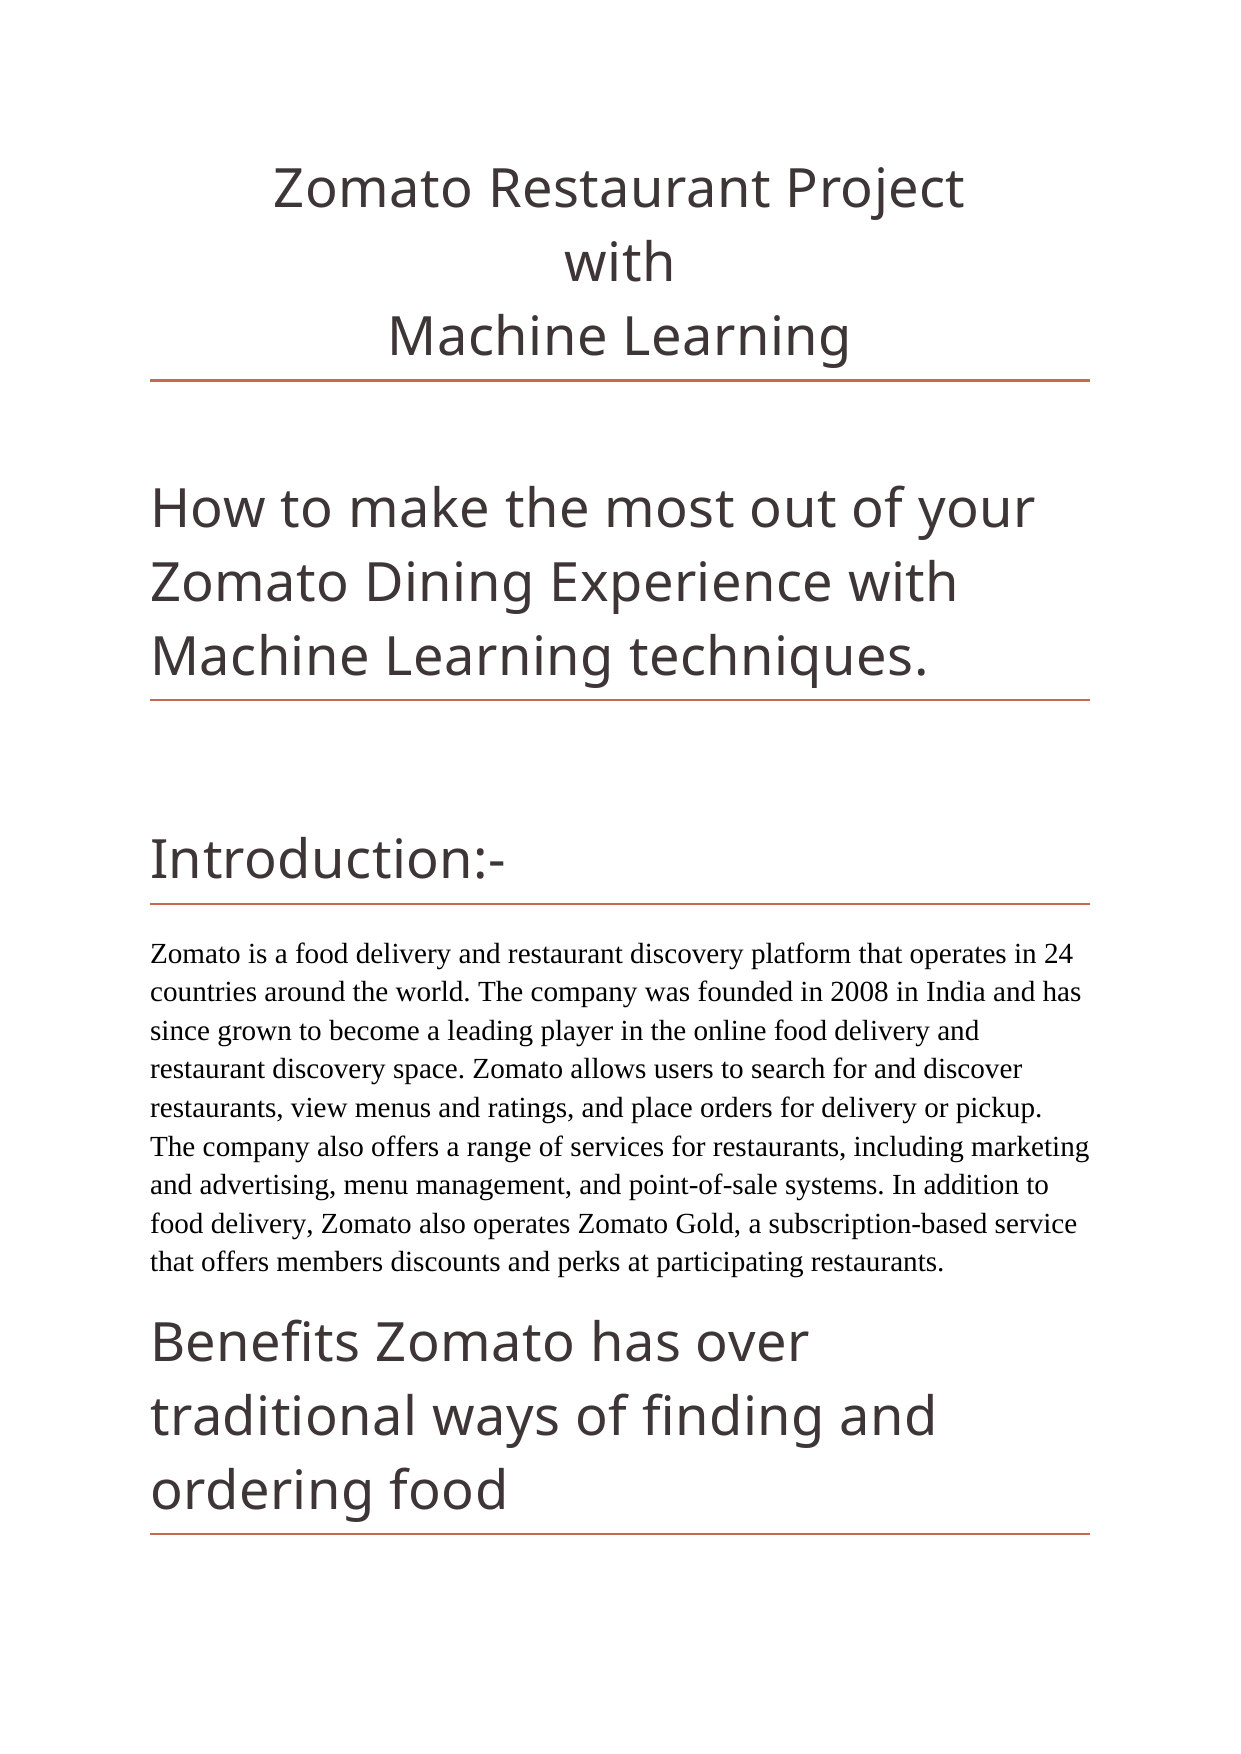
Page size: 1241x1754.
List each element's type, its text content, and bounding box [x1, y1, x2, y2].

title Introduction:- [150, 821, 1090, 903]
title Benefits Zomato has over traditional ways of finding and ordering food [150, 1304, 1090, 1533]
title How to make the most out of your Zomato Dining Experience with Machine Learning techniques. [150, 470, 1090, 699]
text Zomato is a food delivery and restaurant discovery platform that operates in 24 countries around the world. The company was founded in 2008 in India and has since grown to become a leading player in the online food delivery and restaurant discovery space. Zomato allows users to search for and discover restaurants, view menus and ratings, and place orders for delivery or pickup. The company also offers a range of services for restaurants, including marketing and advertising, menu management, and point-of-sale systems. In addition to food delivery, Zomato also operates Zomato Gold, a subscription-based service that offers members discounts and perks at participating restaurants. [150, 936, 1090, 1278]
title Zomato Restaurant Project with Machine Learning [150, 150, 1090, 379]
